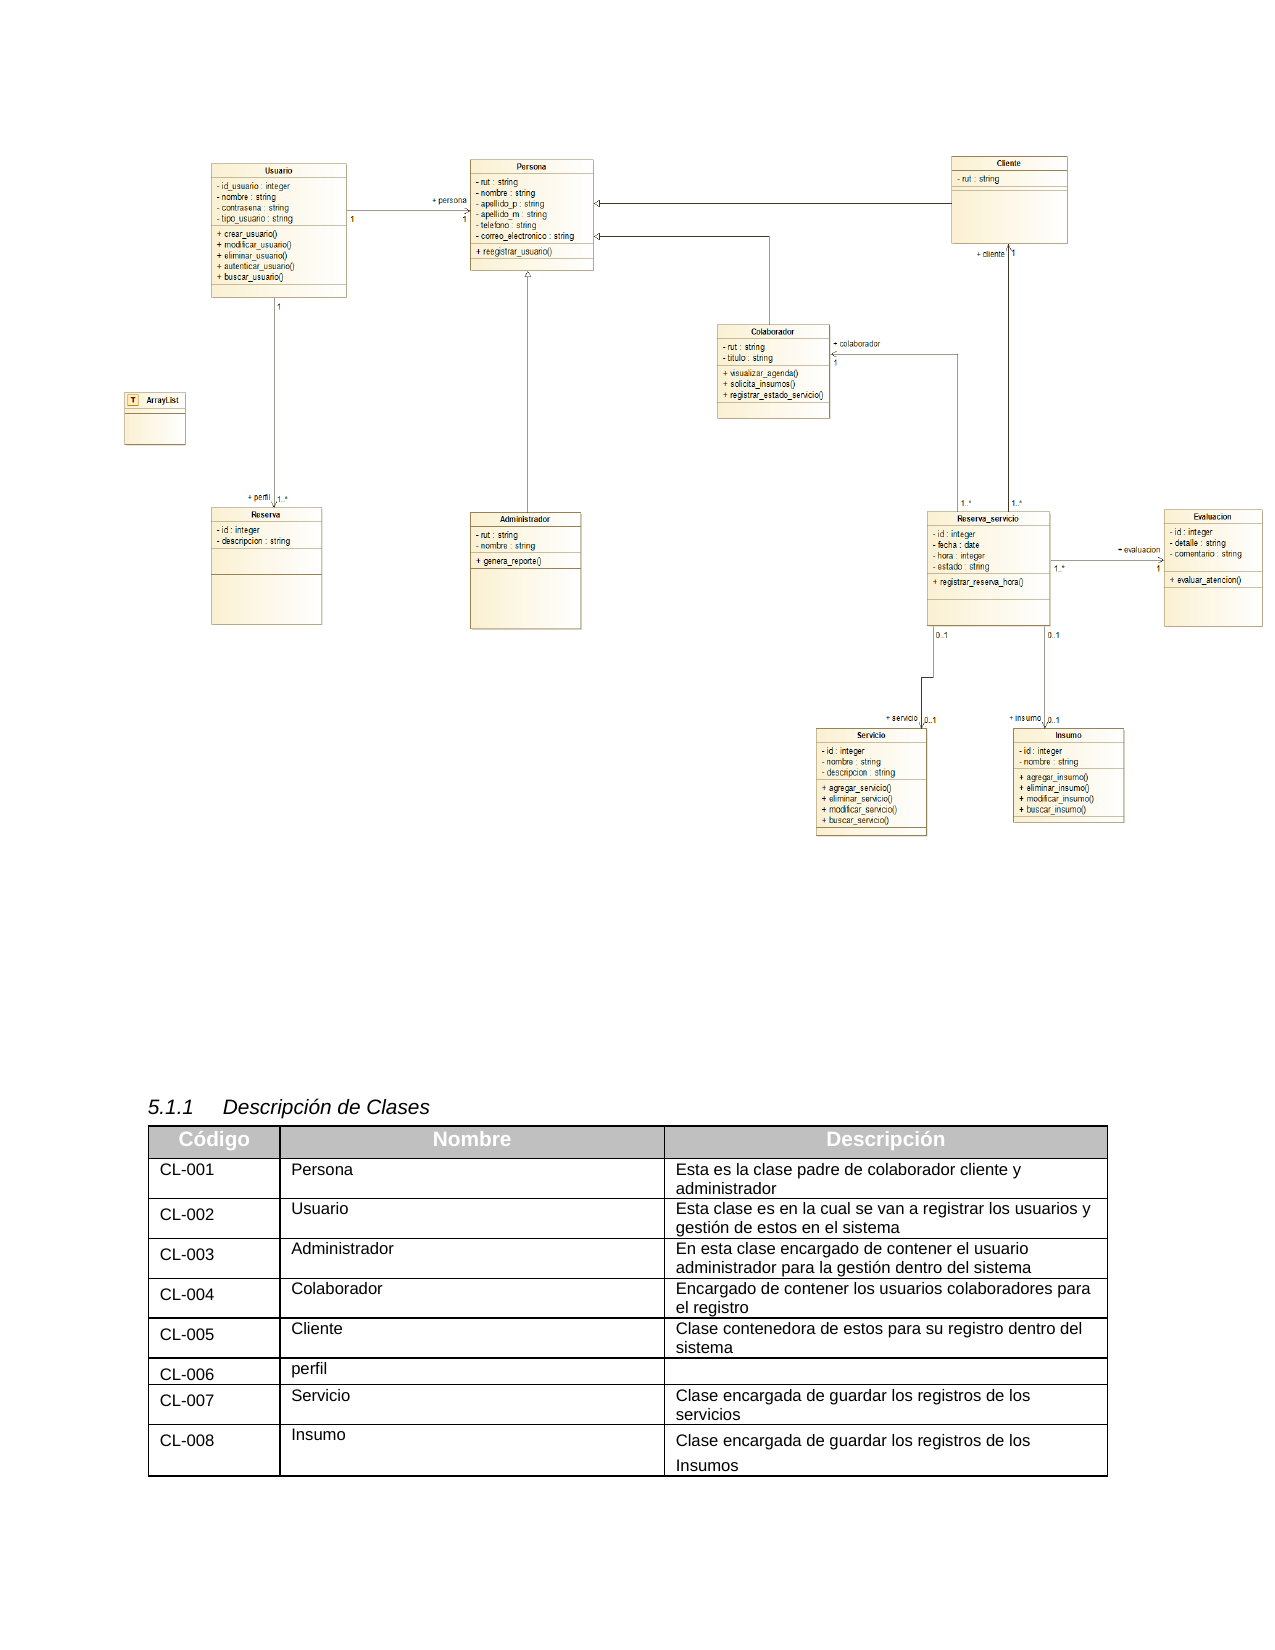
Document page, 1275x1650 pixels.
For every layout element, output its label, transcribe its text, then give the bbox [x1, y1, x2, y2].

table_cell [665, 1359, 1107, 1384]
table_cell CL-006 [149, 1359, 279, 1384]
table_cell Esta es la clase padre de colaborador cliente y administrador [665, 1159, 1107, 1198]
table_header Nombre [281, 1127, 664, 1158]
table_cell CL-007 [149, 1385, 279, 1424]
table_cell CL-008 [149, 1425, 279, 1475]
table_header Código [149, 1127, 279, 1158]
subtitle Descripción de Clases [148, 1094, 1125, 1119]
table_cell CL-002 [149, 1199, 279, 1237]
table_cell Clase encargada de guardar los registros de los Insumos [665, 1425, 1107, 1475]
table_cell perfil [281, 1359, 664, 1384]
table_cell CL-004 [149, 1279, 279, 1317]
table_cell En esta clase encargado de contener el usuario administrador para la gestión dentro del sistema [665, 1239, 1107, 1277]
table_cell CL-005 [149, 1319, 279, 1357]
table_cell Usuario [281, 1199, 664, 1237]
table_cell CL-001 [149, 1159, 279, 1198]
picture [118, 150, 1269, 843]
table_cell Cliente [281, 1319, 664, 1357]
table_cell Persona [281, 1159, 664, 1198]
table_cell Clase contenedora de estos para su registro dentro del sistema [665, 1319, 1107, 1357]
table_cell Clase encargada de guardar los registros de los servicios [665, 1385, 1107, 1424]
table_cell Insumo [281, 1425, 664, 1475]
table_cell Esta clase es en la cual se van a registrar los usuarios y gestión de estos en el sistema [665, 1199, 1107, 1237]
table_header Descripción [665, 1127, 1107, 1158]
table_cell Encargado de contener los usuarios colaboradores para el registro [665, 1279, 1107, 1317]
table_cell CL-003 [149, 1239, 279, 1277]
table_cell Servicio [281, 1385, 664, 1424]
table_cell Colaborador [281, 1279, 664, 1317]
table_cell Administrador [281, 1239, 664, 1277]
